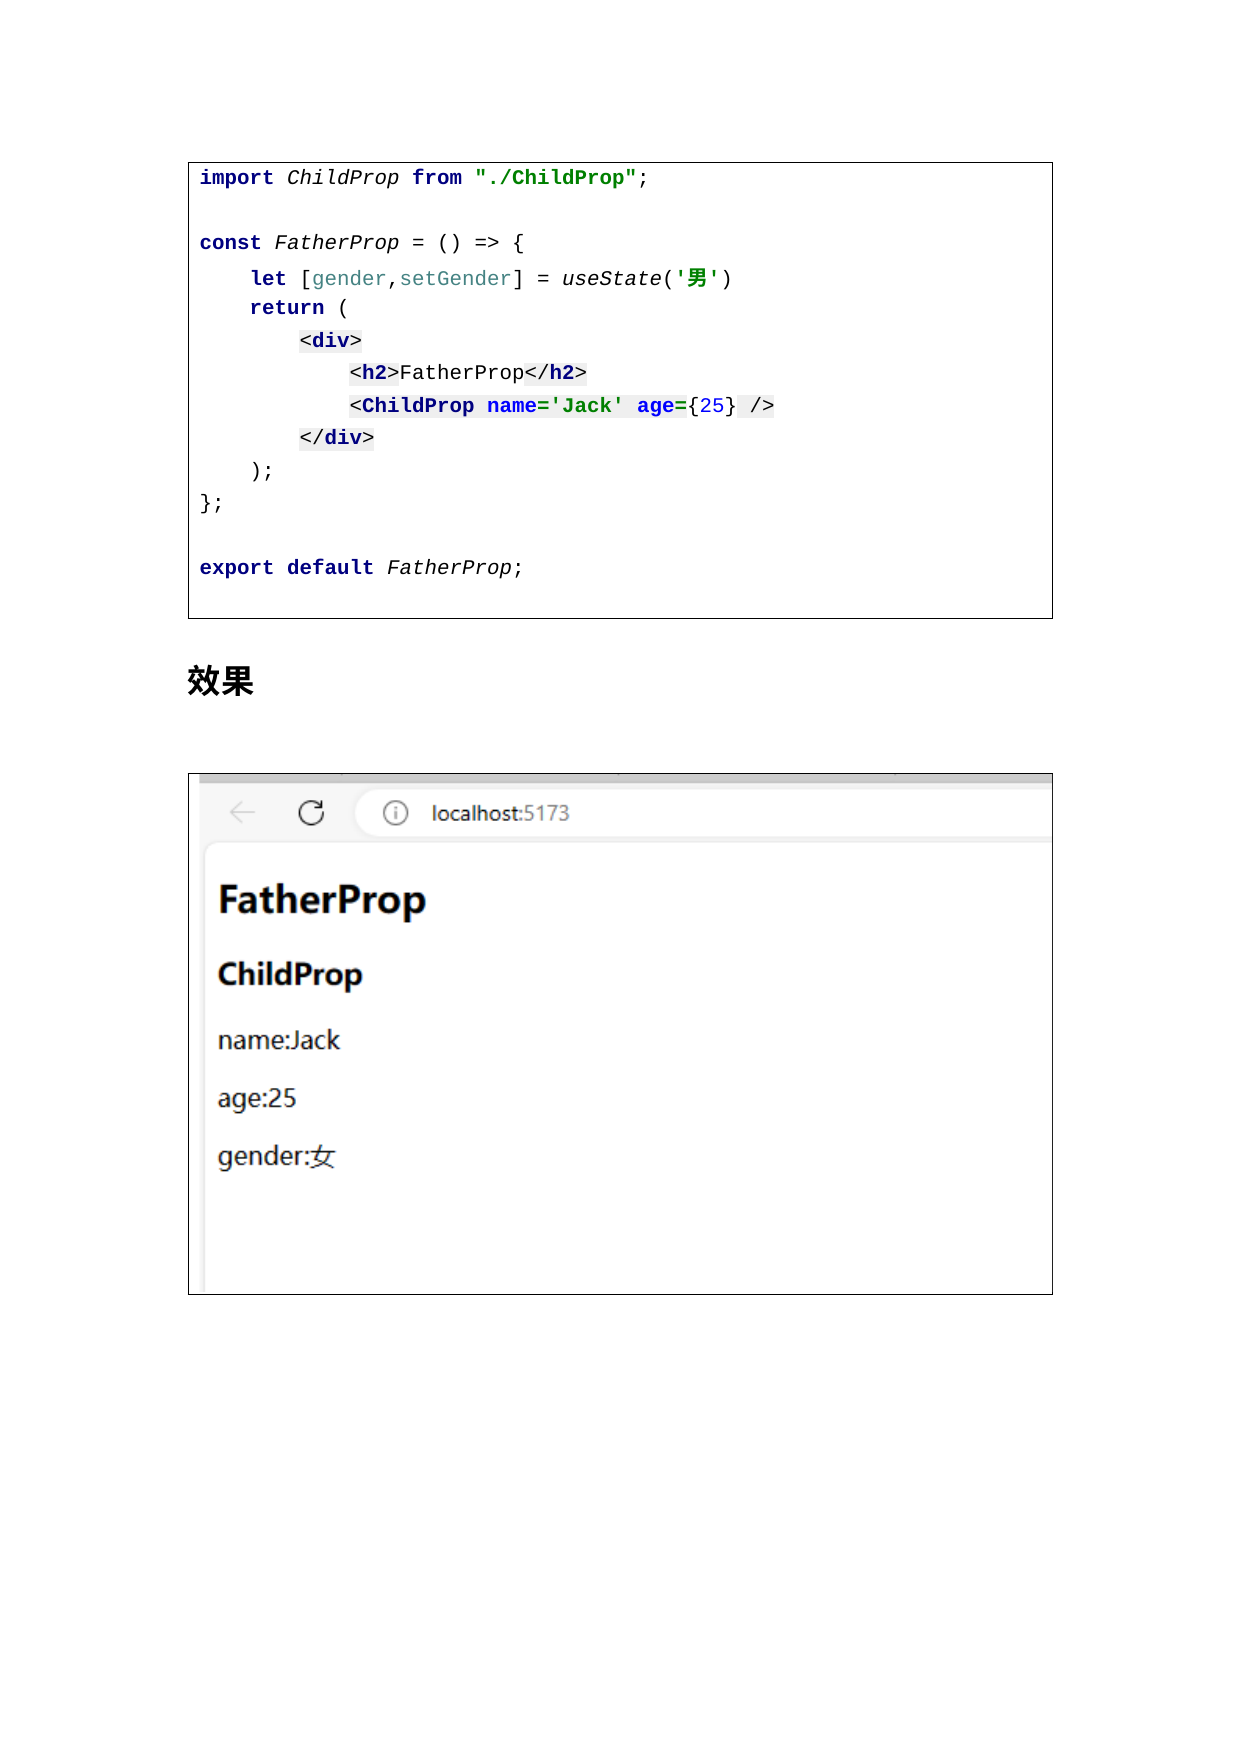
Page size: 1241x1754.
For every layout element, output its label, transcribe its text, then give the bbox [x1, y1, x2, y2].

table_header [189, 774, 1052, 1294]
picture [199, 774, 1053, 1292]
subtitle 效果 [187, 646, 1053, 711]
